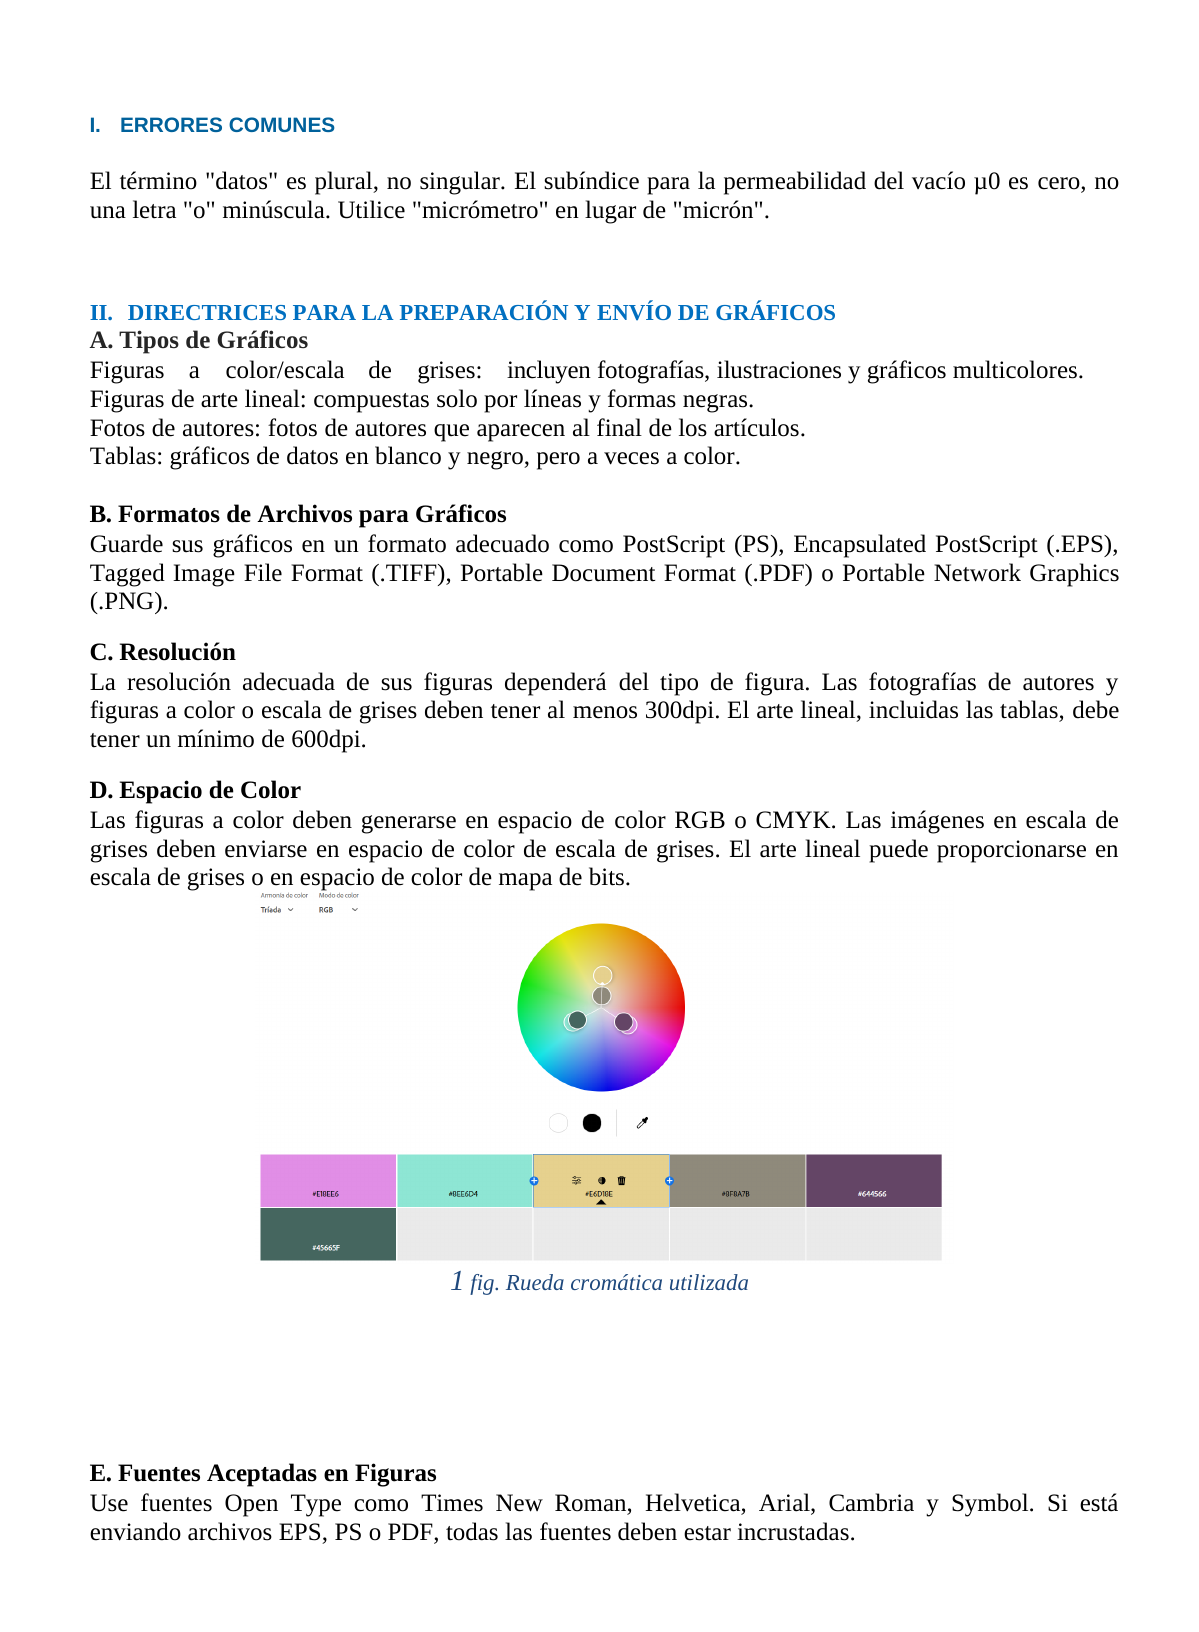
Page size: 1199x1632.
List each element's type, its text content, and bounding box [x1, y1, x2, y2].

picture [255, 892, 954, 1264]
subtitle Espacio de Color [89, 775, 1124, 804]
subtitle Resolución [89, 637, 1124, 666]
text Guarde sus gráficos en un formato adecuado como PostScript (PS), Encapsulated PostScript (.EPS), Tagged Image File Format (.TIFF), Portable Document Format (.PDF) o Portable Network Graphics (.PNG). [89, 529, 1120, 615]
text Figuras de arte lineal: compuestas solo por líneas y formas negras. [89, 384, 1120, 413]
text Fotos de autores: fotos de autores que aparecen al final de los artículos. [89, 413, 1119, 441]
subtitle Formatos de Archivos para Gráficos [89, 499, 1124, 528]
list DIRECTRICES PARA LA PREPARACIÓN Y ENVÍO DE GRÁFICOS [89, 299, 1120, 325]
subtitle Fuentes Aceptadas en Figuras [89, 1458, 1124, 1487]
text El término "datos" es plural, no singular. El subíndice para la permeabilidad del vacío µ0 es cero, no una letra "o" minúscula. Utilice "micrómetro" en lugar de "micrón". [89, 166, 1119, 224]
subtitle Tipos de Gráficos [89, 325, 1124, 354]
list ERRORES COMUNES [89, 113, 1124, 137]
text Tablas: gráficos de datos en blanco y negro, pero a veces a color. [89, 441, 1119, 470]
text Figuras a color/escala de grises: incluyen fotografías, ilustraciones y gráficos multicolores. [89, 355, 1119, 384]
text La resolución adecuada de sus figuras dependerá del tipo de figura. Las fotografías de autores y figuras a color o escala de grises deben tener al menos 300dpi. El arte lineal, incluidas las tablas, debe tener un mínimo de 600dpi. [89, 667, 1119, 753]
text 1 fig. Rueda cromática utilizada [75, 1263, 1124, 1297]
text Use fuentes Open Type como Times New Roman, Helvetica, Arial, Cambria y Symbol. Si está enviando archivos EPS, PS o PDF, todas las fuentes deben estar incrustadas. [89, 1488, 1119, 1545]
text Las figuras a color deben generarse en espacio de color RGB o CMYK. Las imágenes en escala de grises deben enviarse en espacio de color de escala de grises. El arte lineal puede proporcionarse en escala de grises o en espacio de color de mapa de bits. [89, 805, 1119, 891]
